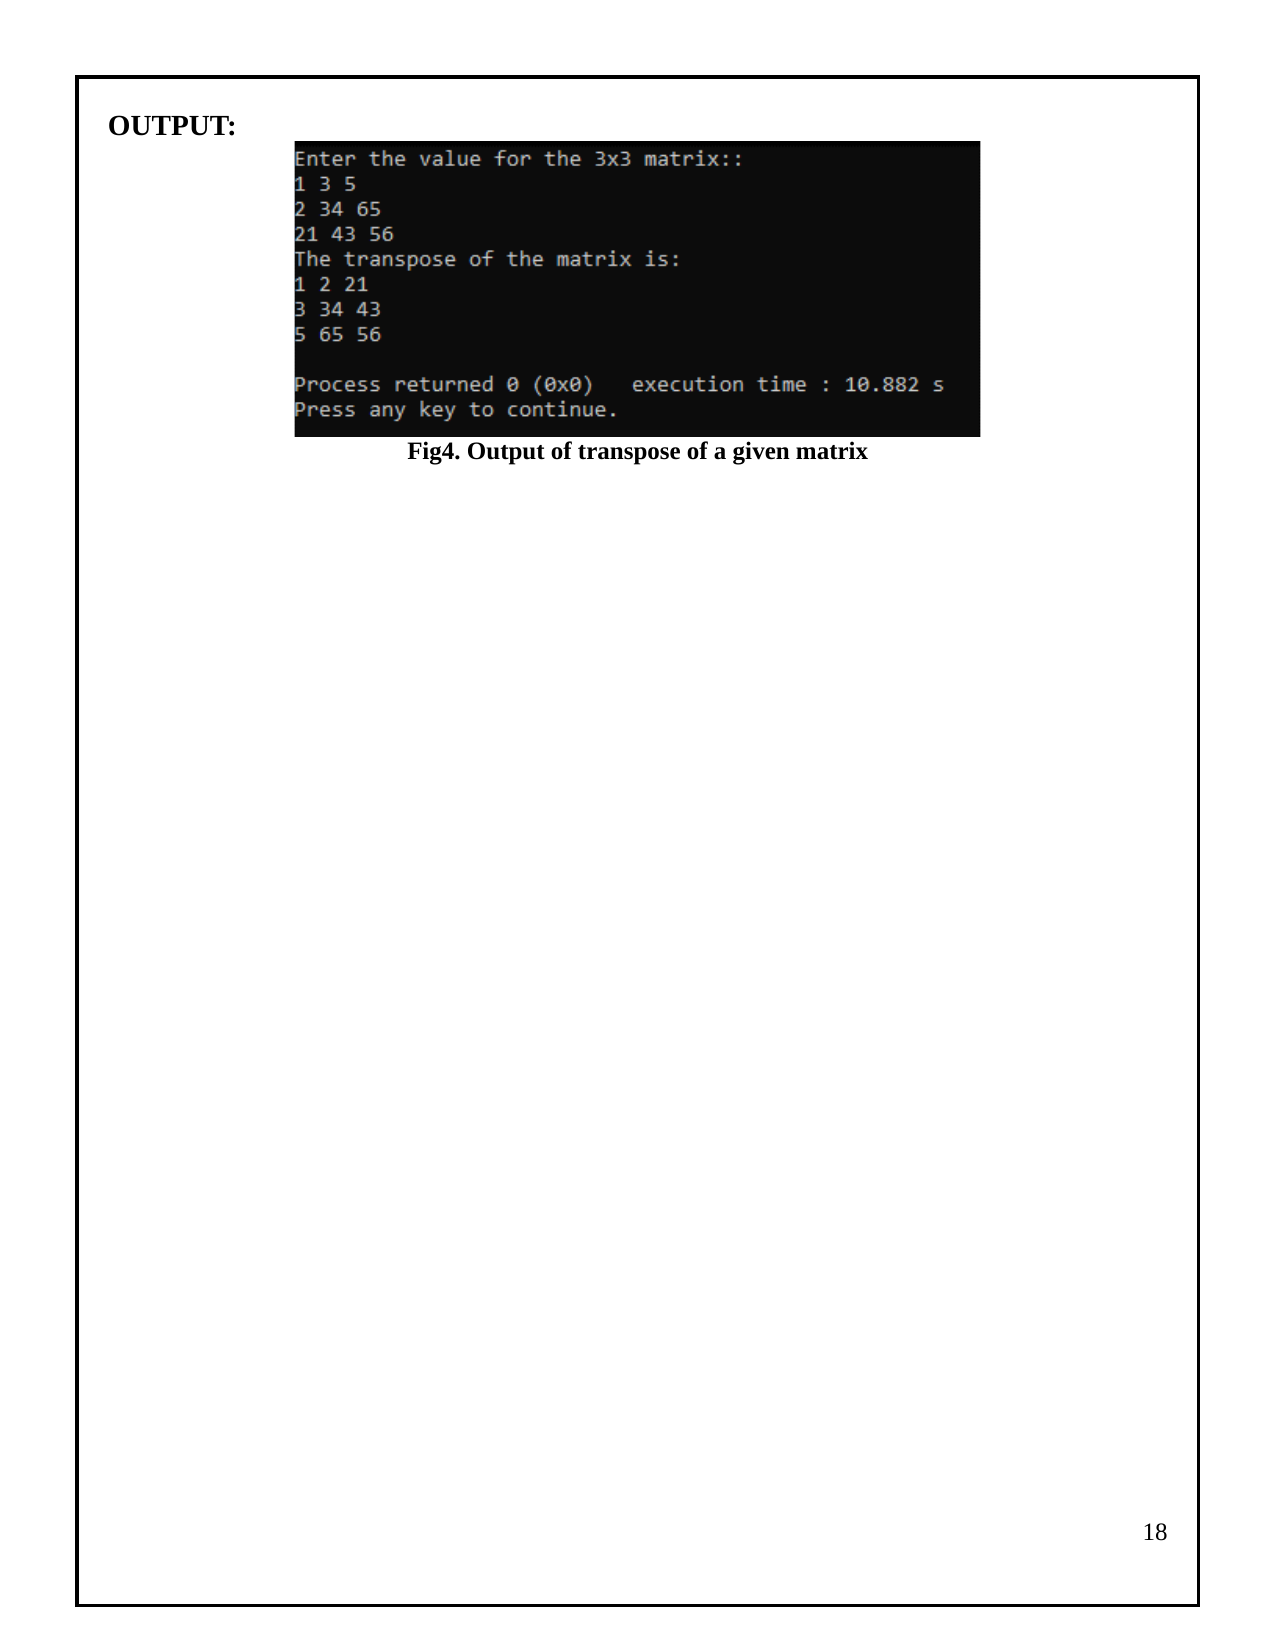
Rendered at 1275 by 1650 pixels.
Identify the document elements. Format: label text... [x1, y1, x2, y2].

picture [294, 141, 981, 437]
text Fig4. Output of transpose of a given matrix [108, 436, 1167, 465]
text OUTPUT: [108, 108, 1167, 141]
